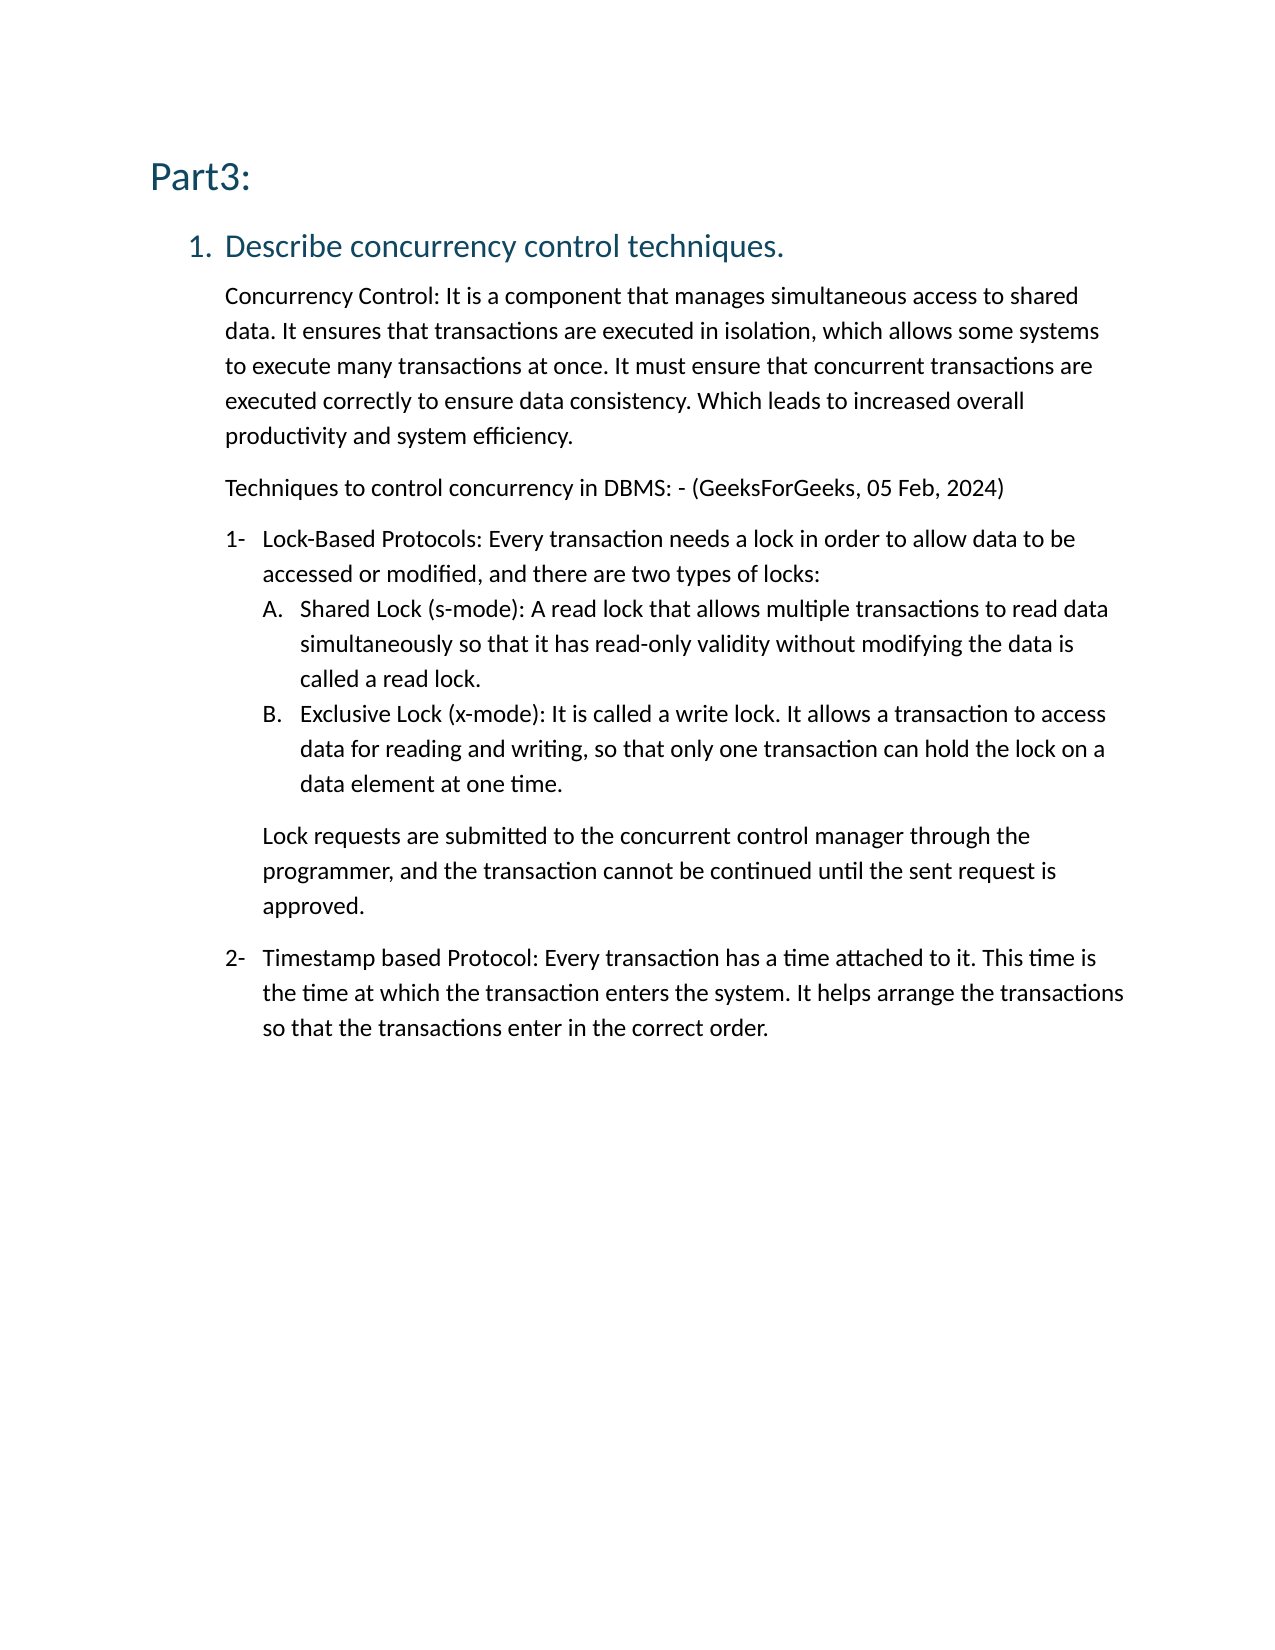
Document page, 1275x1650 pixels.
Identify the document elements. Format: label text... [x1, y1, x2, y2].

text Concurrency Control: It is a component that manages simultaneous access to shared data. It ensures that transactions are executed in isolation, which allows some systems to execute many transactions at once. It must ensure that concurrent transactions are executed correctly to ensure data consistency. Which leads to increased overall productivity and system efficiency. [225, 280, 1125, 451]
subtitle Part3: [150, 150, 1125, 201]
list Exclusive Lock (x-mode): It is called a write lock. It allows a transaction to access data for reading and writing, so that only one transaction can hold the lock on a data element at one time. [262, 698, 1125, 799]
text Lock requests are submitted to the concurrent control manager through the programmer, and the transaction cannot be continued until the sent request is approved. [262, 820, 1125, 921]
subtitle Describe concurrency control techniques. [187, 225, 1125, 266]
list Shared Lock (s-mode): A read lock that allows multiple transactions to read data simultaneously so that it has read-only validity without modifying the data is called a read lock. [262, 593, 1125, 694]
list Timestamp based Protocol: Every transaction has a time attached to it. This time is the time at which the transaction enters the system. It helps arrange the transactions so that the transactions enter in the correct order. [225, 942, 1125, 1042]
text Techniques to control concurrency in DBMS: - [225, 472, 1125, 502]
list Lock-Based Protocols: Every transaction needs a lock in order to allow data to be accessed or modified, and there are two types of locks: [225, 523, 1125, 589]
